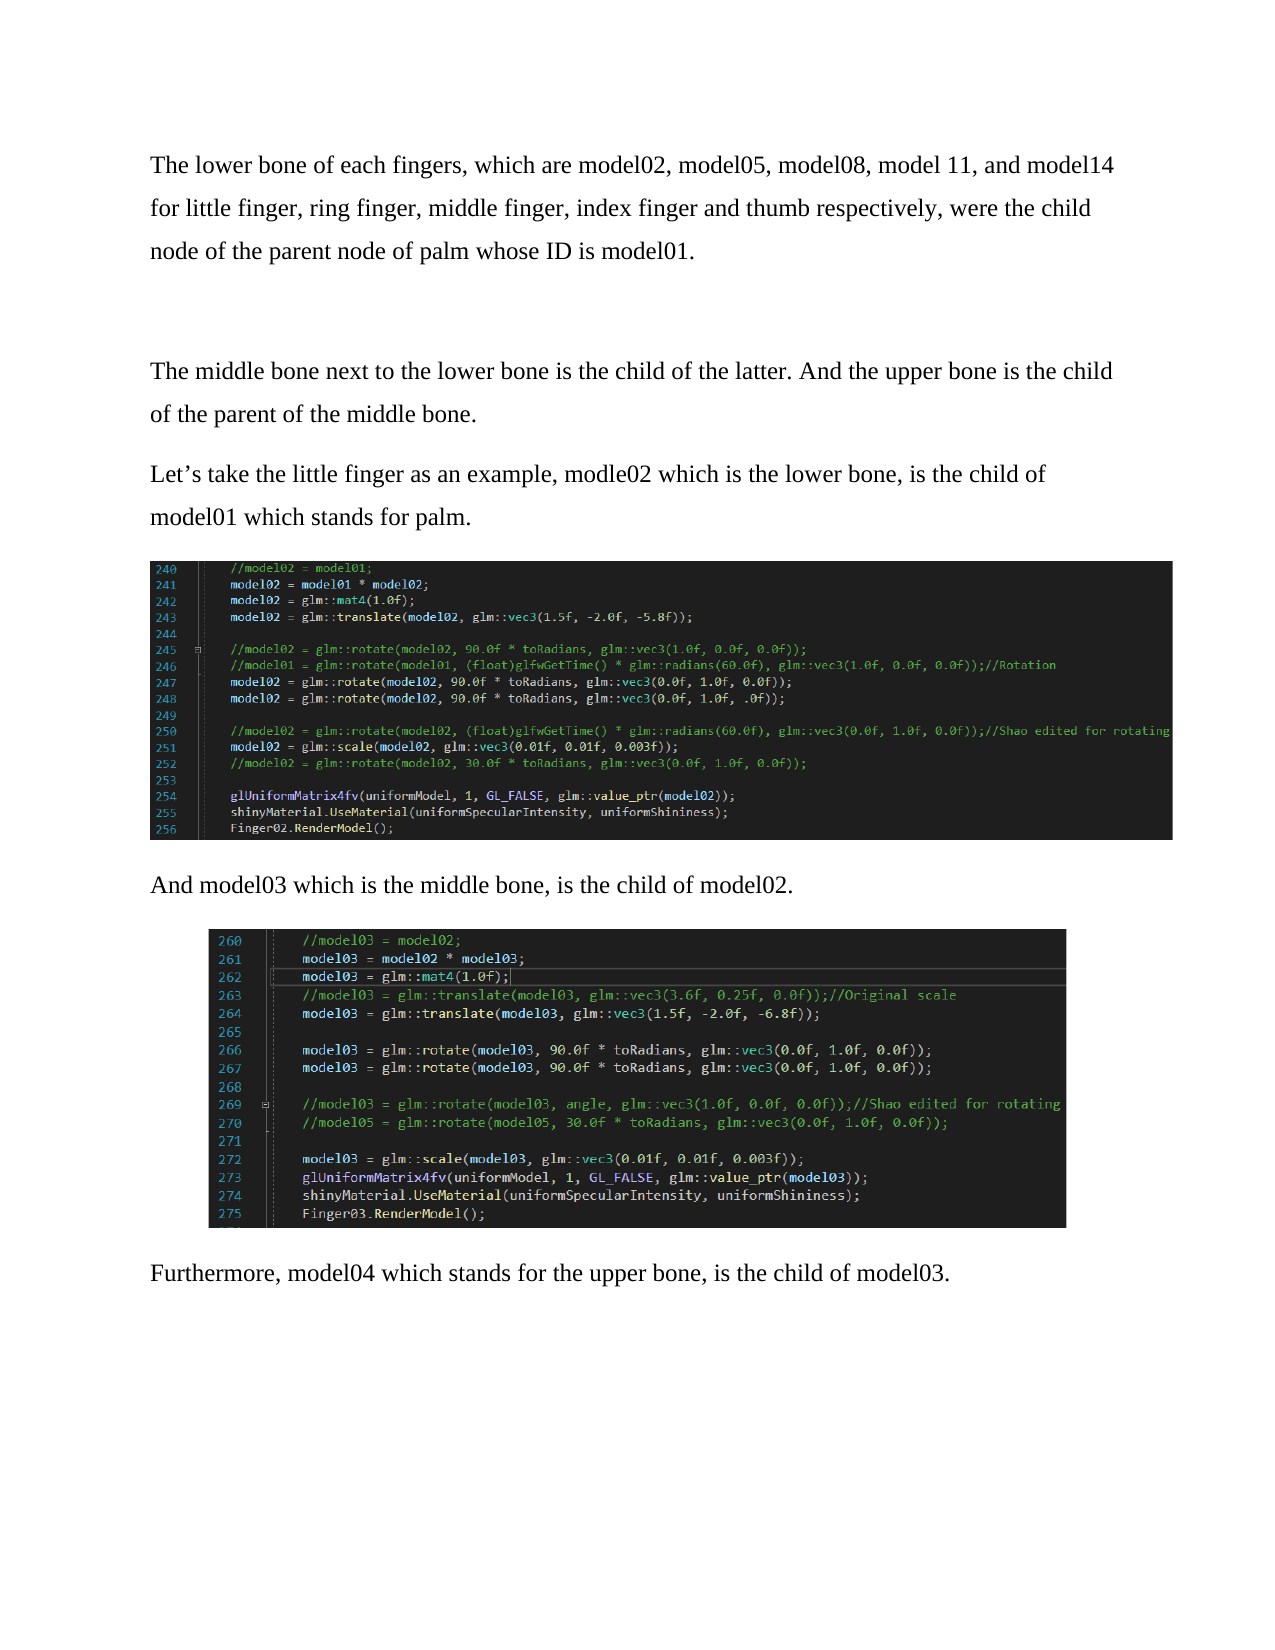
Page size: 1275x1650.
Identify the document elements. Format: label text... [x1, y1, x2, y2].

text The middle bone next to the lower bone is the child of the latter. And the upper bone is the child of the parent of the middle bone. [150, 356, 1125, 428]
picture [208, 929, 1067, 1228]
text And model03 which is the middle bone, is the child of model02. [150, 870, 1125, 899]
text Let’s take the little finger as an example, modle02 which is the lower bone, is the child of model01 which stands for palm. [150, 459, 1125, 531]
picture [150, 561, 1173, 840]
text Furthermore, model04 which stands for the upper bone, is the child of model03. [150, 1258, 1125, 1287]
text The lower bone of each fingers, which are model02, model05, model08, model 11, and model14 for little finger, ring finger, middle finger, index finger and thumb respectively, were the child node of the parent node of palm whose ID is model01. [150, 150, 1125, 265]
